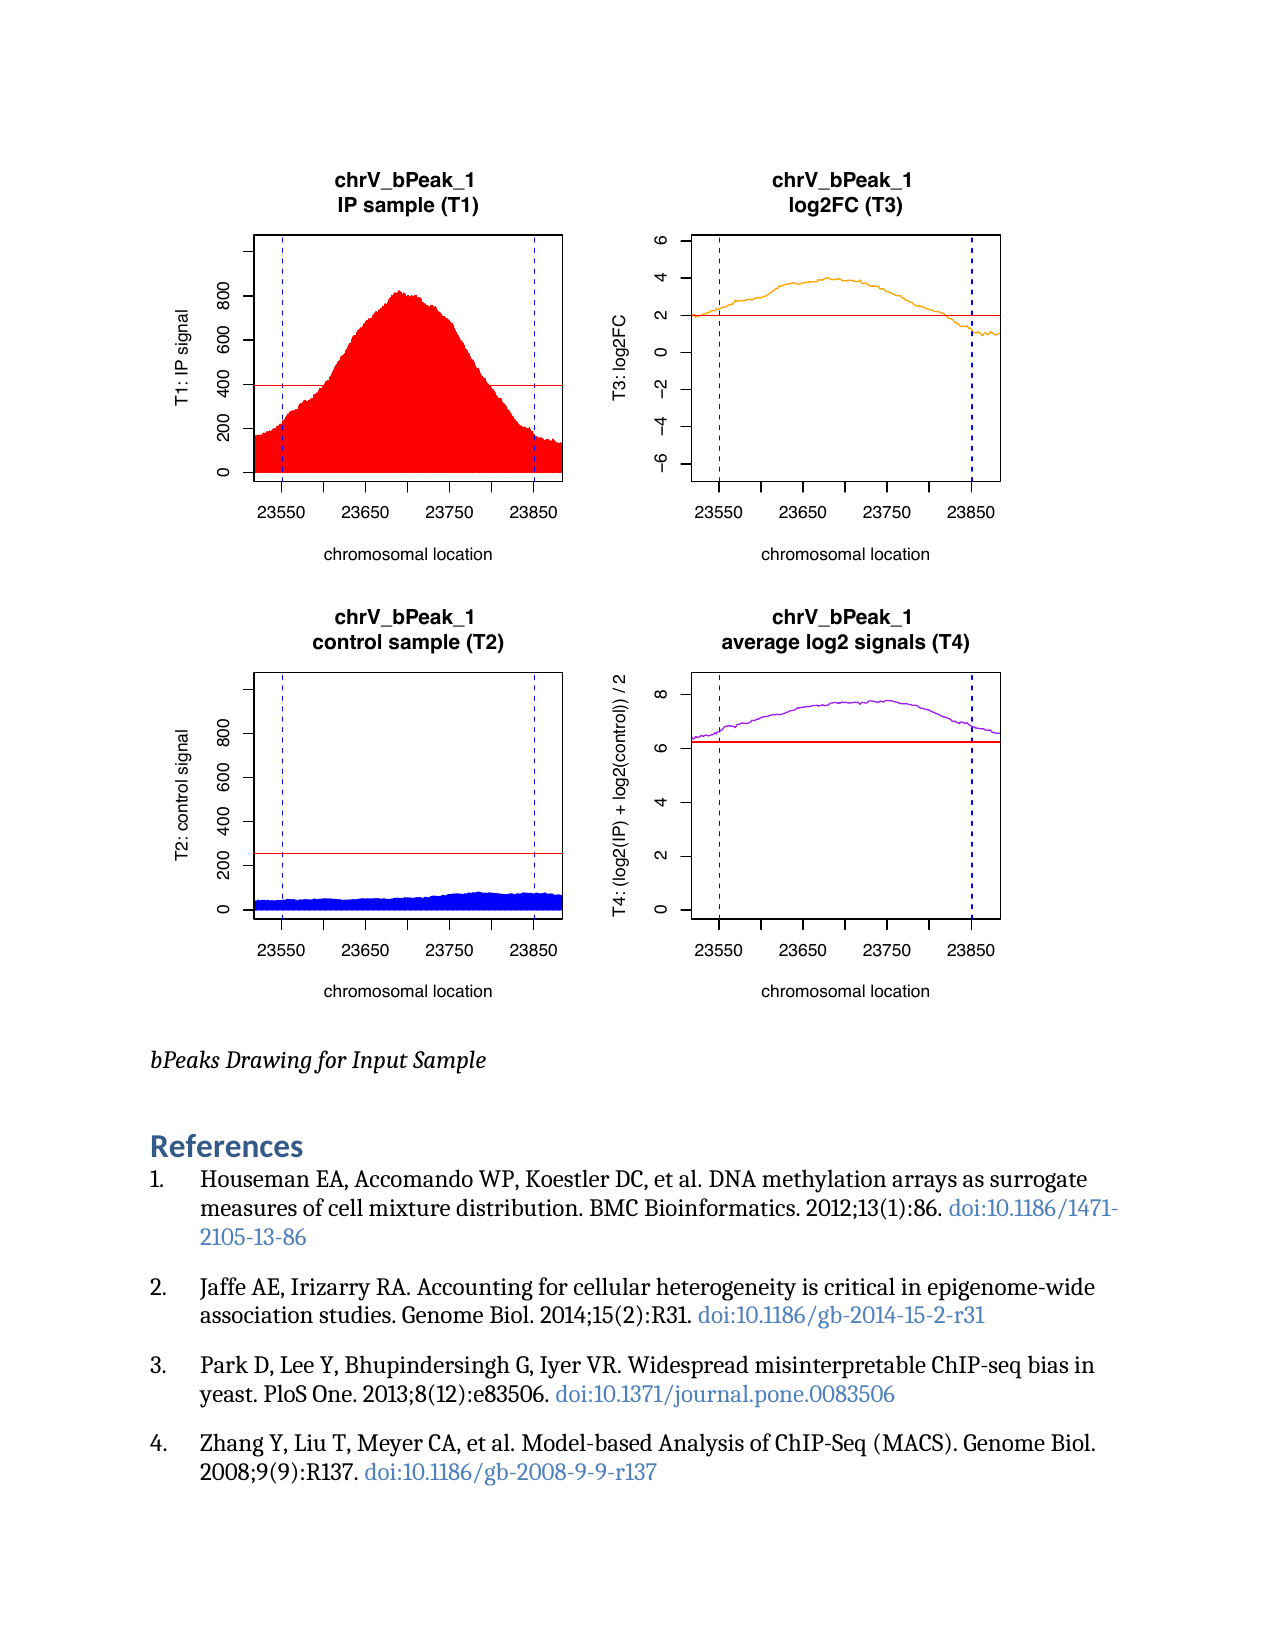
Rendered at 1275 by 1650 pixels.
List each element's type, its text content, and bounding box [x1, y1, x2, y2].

list Park D, Lee Y, Bhupindersingh G, Iyer VR. Widespread misinterpretable ChIP-seq bias in yeast. PloS One. 2013;8(12):e83506. doi:10.1371/journal.pone.0083506 [150, 1351, 1125, 1408]
text bPeaks Drawing for Input Sample [150, 1046, 1125, 1074]
list Jaffe AE, Irizarry RA. Accounting for cellular heterogeneity is critical in epigenome-wide association studies. Genome Biol. 2014;15(2):R31. doi:10.1186/gb-2014-15-2-r31 [150, 1272, 1125, 1330]
list Zhang Y, Liu T, Meyer CA, et al. Model-based Analysis of ChIP-Seq (MACS). Genome Biol. 2008;9(9):R137. doi:10.1186/gb-2008-9-9-r137 [150, 1429, 1125, 1487]
list Houseman EA, Accomando WP, Koestler DC, et al. DNA methylation arrays as surrogate measures of cell mixture distribution. BMC Bioinformatics. 2012;13(1):86. doi:10.1186/1471-2105-13-86 [150, 1165, 1125, 1252]
subtitle References [150, 1124, 1125, 1165]
